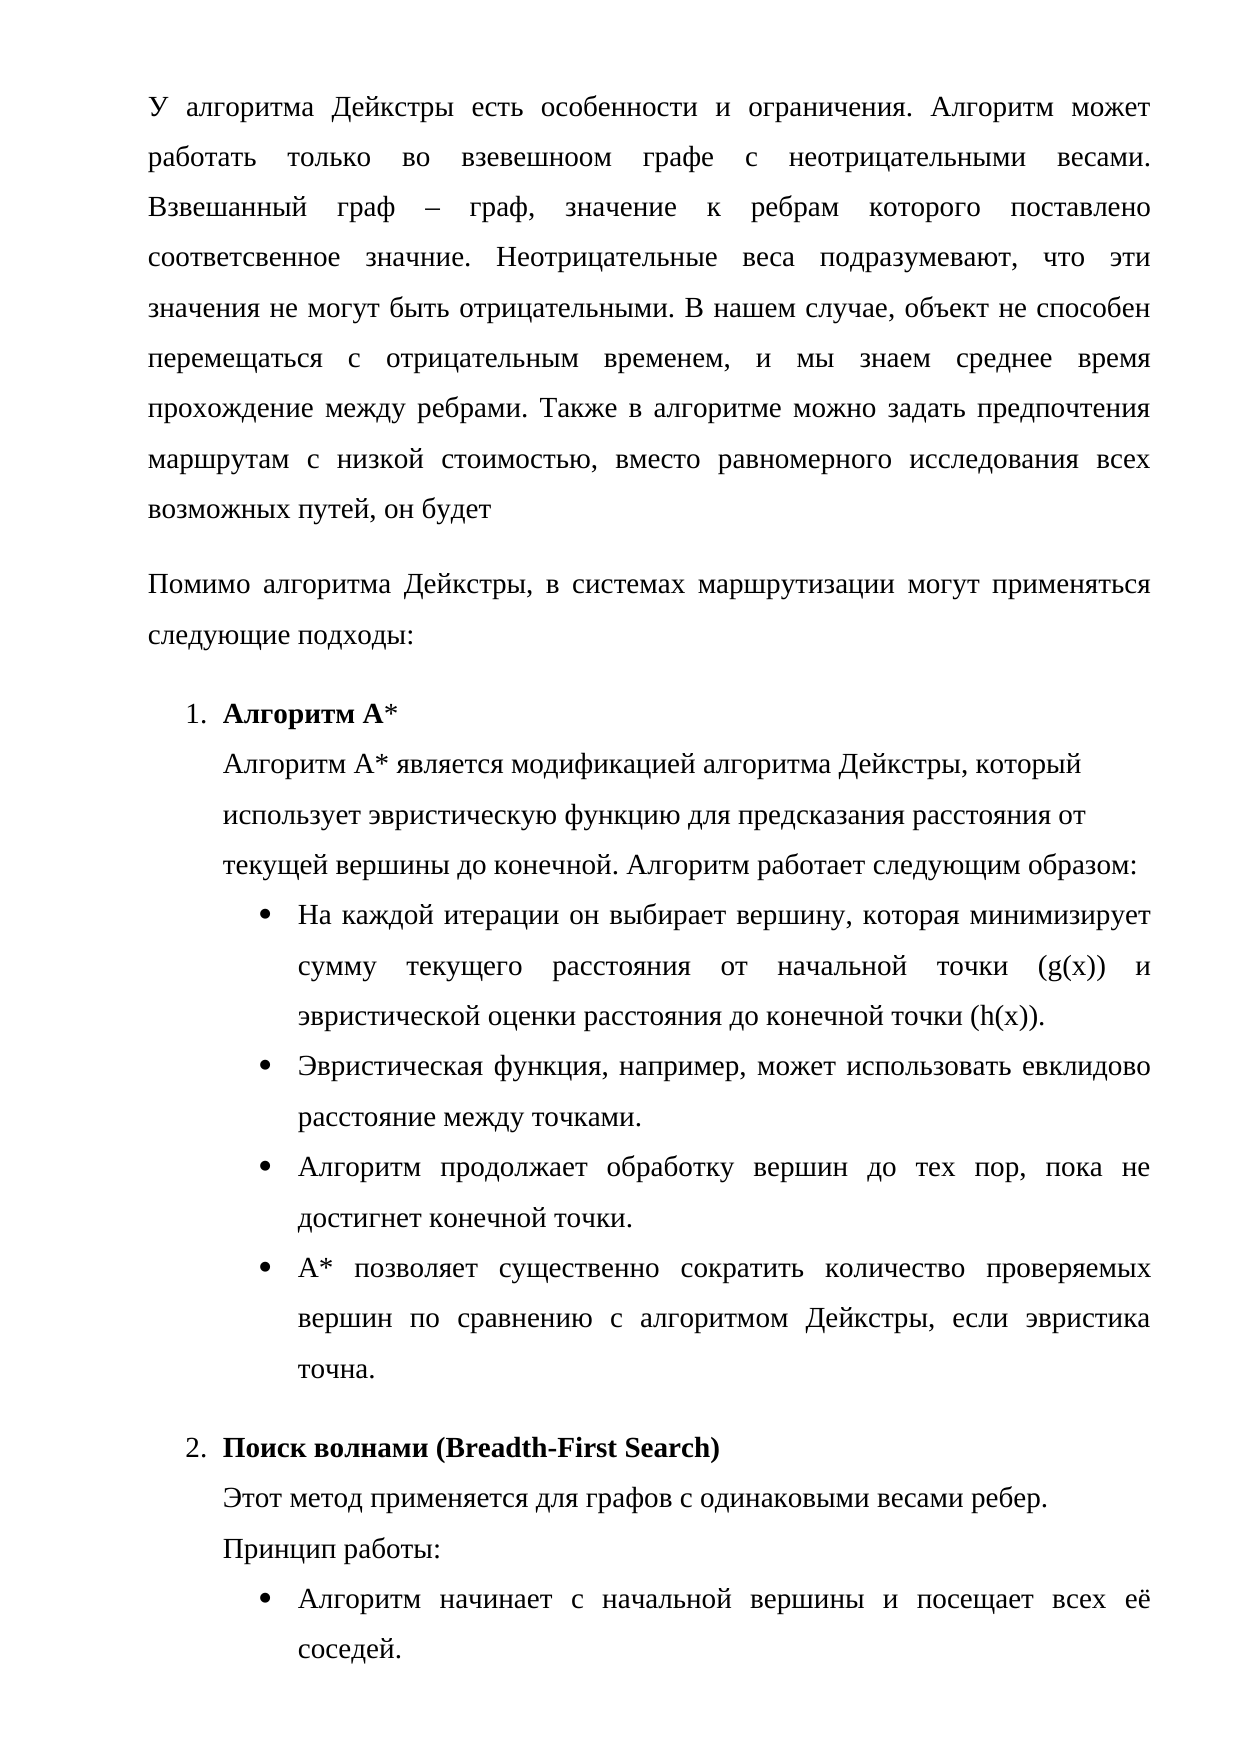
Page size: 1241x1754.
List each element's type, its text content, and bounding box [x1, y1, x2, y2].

list На каждой итерации он выбирает вершину, которая минимизирует сумму текущего расстояния от начальной точки (g(x)) и эвристической оценки расстояния до конечной точки (h(x)). [260, 927, 1152, 1061]
list A* позволяет существенно сократить количество проверяемых вершин по сравнению с алгоритмом Дейкстры, если эвристика точна. [260, 1279, 1152, 1413]
list Эвристическая функция, например, может использовать евклидово расстояние между точками. [260, 1078, 1152, 1162]
text У алгоритма Дейкстры есть особенности и ограничения. Алгоритм может работать только во взевешноом графе с неотрицательными весами. Взвешанный граф – граф, значение к ребрам которого поставлено соответсвенное значние. Неотрицательные веса подразумевают, что эти значения не могут быть отрицательными. В нашем случае, объект не способен перемещаться с отрицательным временем, и мы знаем среднее время прохождение между ребрами. Также в алгоритме можно задать предпочтения маршрутам с низкой стоимостью, вместо равномерного исследования всех возможных путей, он будет [148, 89, 1152, 525]
text Помимо алгоритма Дейкстры, в системах маршрутизации могут применяться следующие подходы: [148, 566, 1152, 650]
list Алгоритм продолжает обработку вершин до тех пор, пока не достигнет конечной точки. [260, 1178, 1152, 1262]
list Алгоритм A* Алгоритм A* является модификацией алгоритма Дейкстры, который использует эвристическую функцию для предсказания расстояния от текущей вершины до конечной. Алгоритм работает следующим образом: [185, 696, 1152, 881]
list Поиск волнами (Breadth-First Search) Этот метод применяется для графов с одинаковыми весами ребер. Принцип работы: [185, 1459, 1152, 1593]
